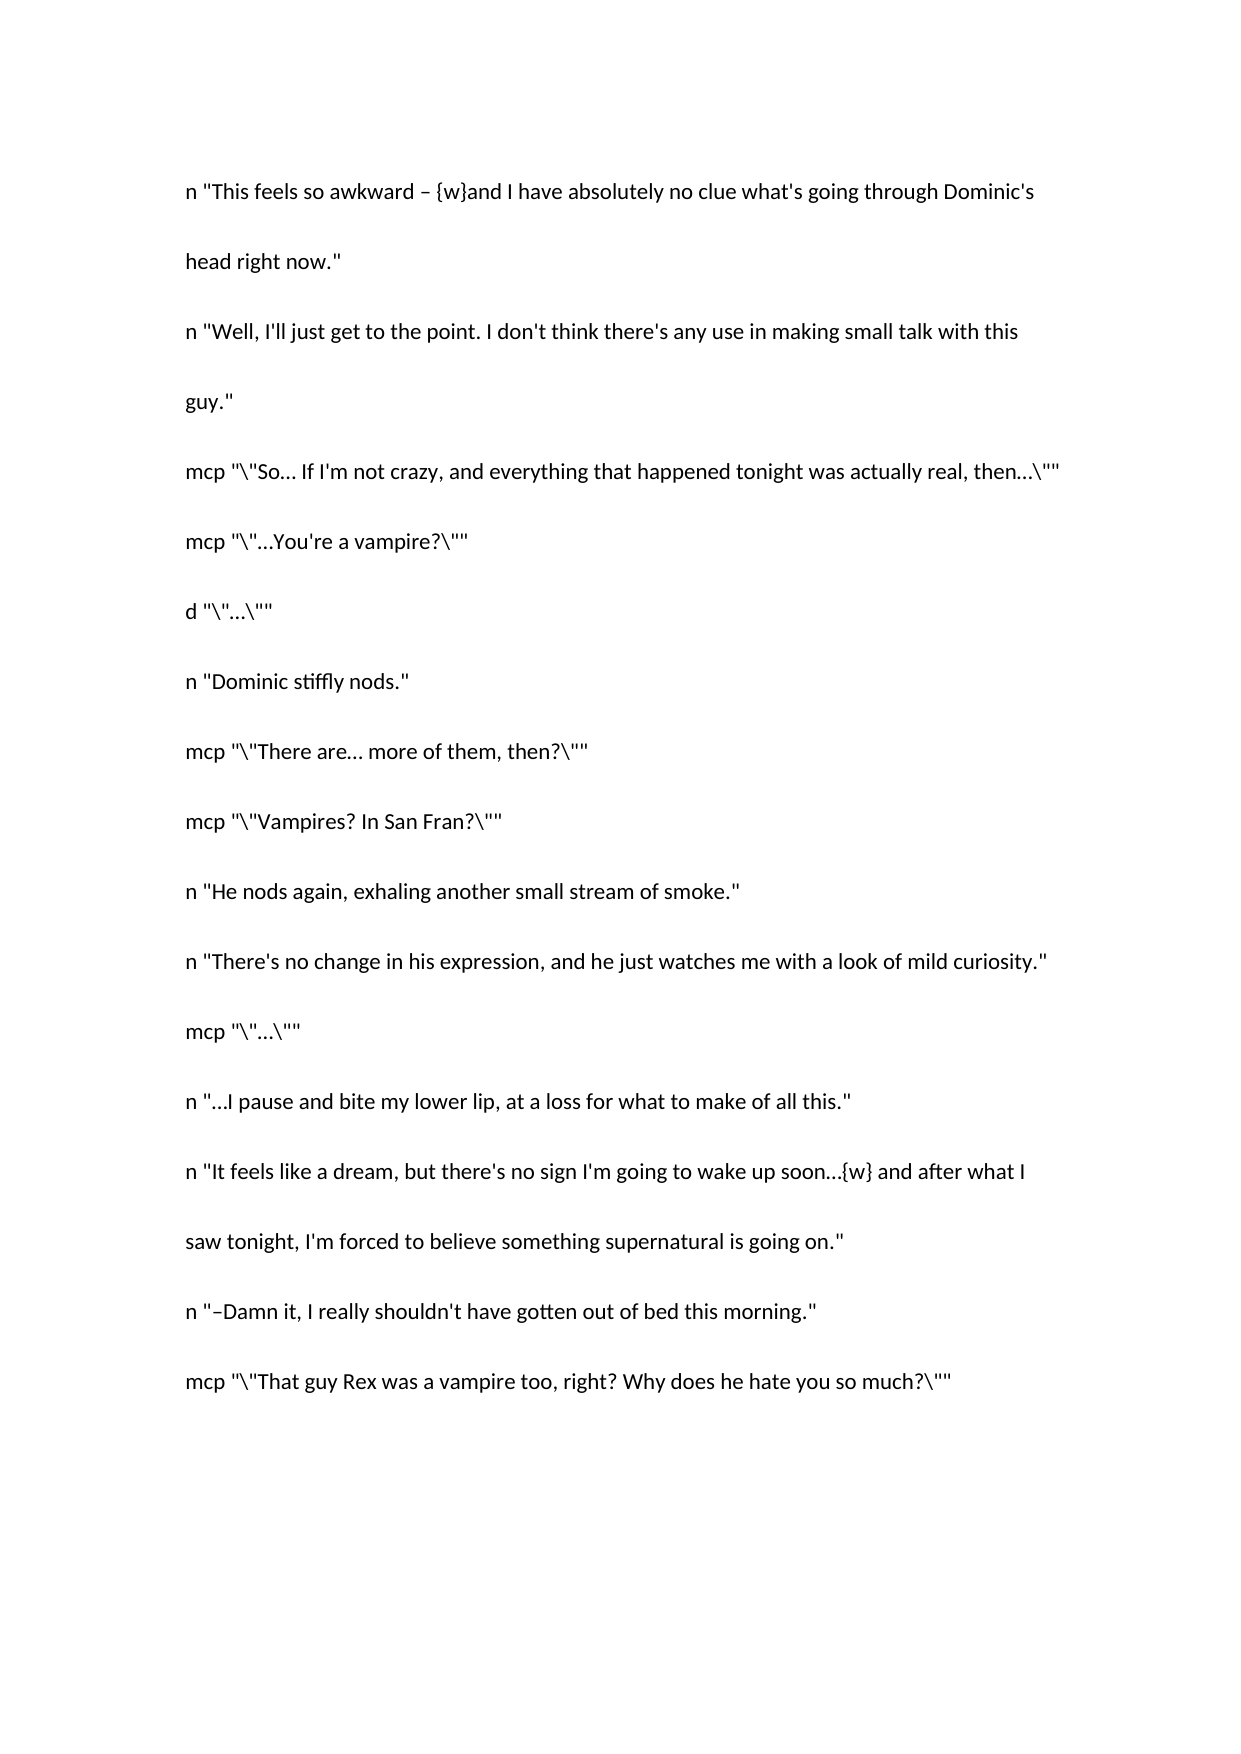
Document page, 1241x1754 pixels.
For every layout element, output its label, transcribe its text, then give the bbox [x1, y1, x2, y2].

text d "\"…\"" [185, 597, 1063, 625]
text mcp "\"So… If I'm not crazy, and everything that happened tonight was actually real, then…\"" [185, 457, 1063, 485]
text n "–Damn it, I really shouldn't have gotten out of bed this morning." [185, 1297, 1063, 1325]
text mcp "\"That guy Rex was a vampire too, right? Why does he hate you so much?\"" [185, 1367, 1063, 1395]
text n "It feels like a dream, but there's no sign I'm going to wake up soon…{w} and after what I saw tonight, I'm forced to believe something supernatural is going on." [185, 1157, 1063, 1255]
text mcp "\"Vampires? In San Fran?\"" [185, 807, 1063, 835]
text n "This feels so awkward – {w}and I have absolutely no clue what's going through Dominic's head right now." [185, 177, 1063, 275]
text n "Well, I'll just get to the point. I don't think there's any use in making small talk with this guy." [185, 317, 1063, 415]
text mcp "\"There are… more of them, then?\"" [185, 737, 1063, 765]
text mcp "\"…\"" [185, 1017, 1063, 1045]
text n "…I pause and bite my lower lip, at a loss for what to make of all this." [185, 1087, 1063, 1115]
text mcp "\"…You're a vampire?\"" [185, 527, 1063, 555]
text n "Dominic stiffly nods." [185, 667, 1063, 695]
text n "There's no change in his expression, and he just watches me with a look of mild curiosity." [185, 947, 1063, 975]
text n "He nods again, exhaling another small stream of smoke." [185, 877, 1063, 905]
